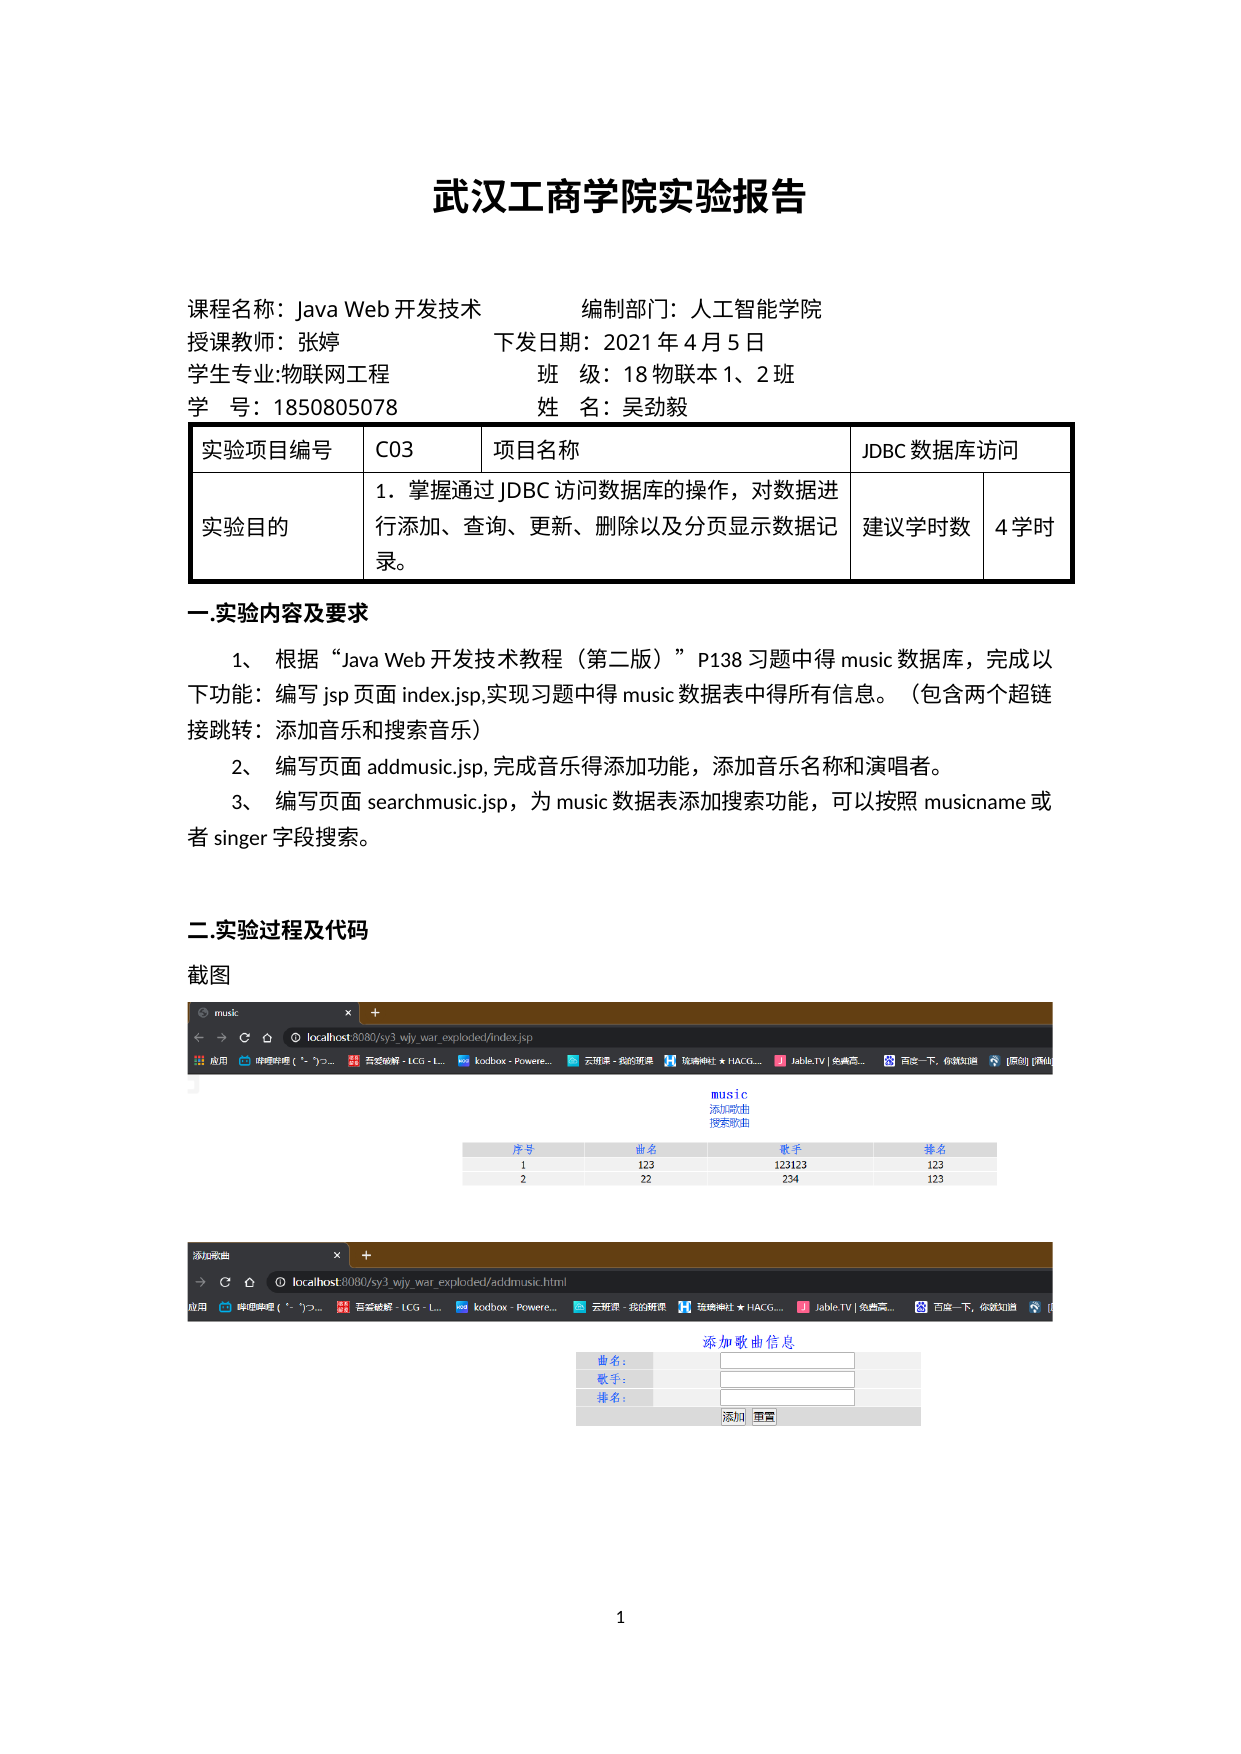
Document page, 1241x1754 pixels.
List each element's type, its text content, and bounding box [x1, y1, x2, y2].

table_header JDBC数据库访问 [851, 427, 1070, 472]
list 编写页面addmusic.jsp, 完成音乐得添加功能，添加音乐名称和演唱者。 [187, 748, 1053, 781]
text 学 号：1850805078 姓 名：吴劲毅 [187, 389, 1031, 422]
table_header C03 [364, 427, 481, 472]
text 课程名称：Java Web开发技术 编制部门：人工智能学院 [187, 292, 1053, 324]
text 武汉工商学院实验报告 [187, 162, 1053, 227]
table_cell 实验目的 [193, 473, 363, 579]
text 一.实验内容及要求 [187, 596, 1052, 629]
text 截图 [187, 958, 1052, 990]
table_cell 4学时 [984, 473, 1070, 579]
list 根据“Java Web开发技术教程（第二版）”P138习题中得music数据库，完成以下功能：编写jsp页面index.jsp,实现习题中得music数据表中得所有信息。（包含两个超链接跳转：添加音乐和搜索音乐） [187, 641, 1053, 745]
table_cell 1．掌握通过JDBC访问数据库的操作，对数据进行添加、查询、更新、删除以及分页显示数据记录。 [364, 473, 850, 579]
list 编写页面searchmusic.jsp，为music数据表添加搜索功能，可以按照musicname或者singer字段搜索。 [187, 784, 1053, 852]
table_cell 建议学时数 [851, 473, 983, 579]
text 学生专业:物联网工程 班 级：18物联本1、2班 [187, 357, 1031, 389]
text 二.实验过程及代码 [187, 913, 1052, 945]
table_header 实验项目编号 [193, 427, 363, 472]
text 授课教师：张婷 下发日期：2021年4月5日 [187, 324, 1031, 357]
picture [187, 1242, 1053, 1474]
picture [187, 1002, 1053, 1215]
table_header 项目名称 [482, 427, 850, 472]
